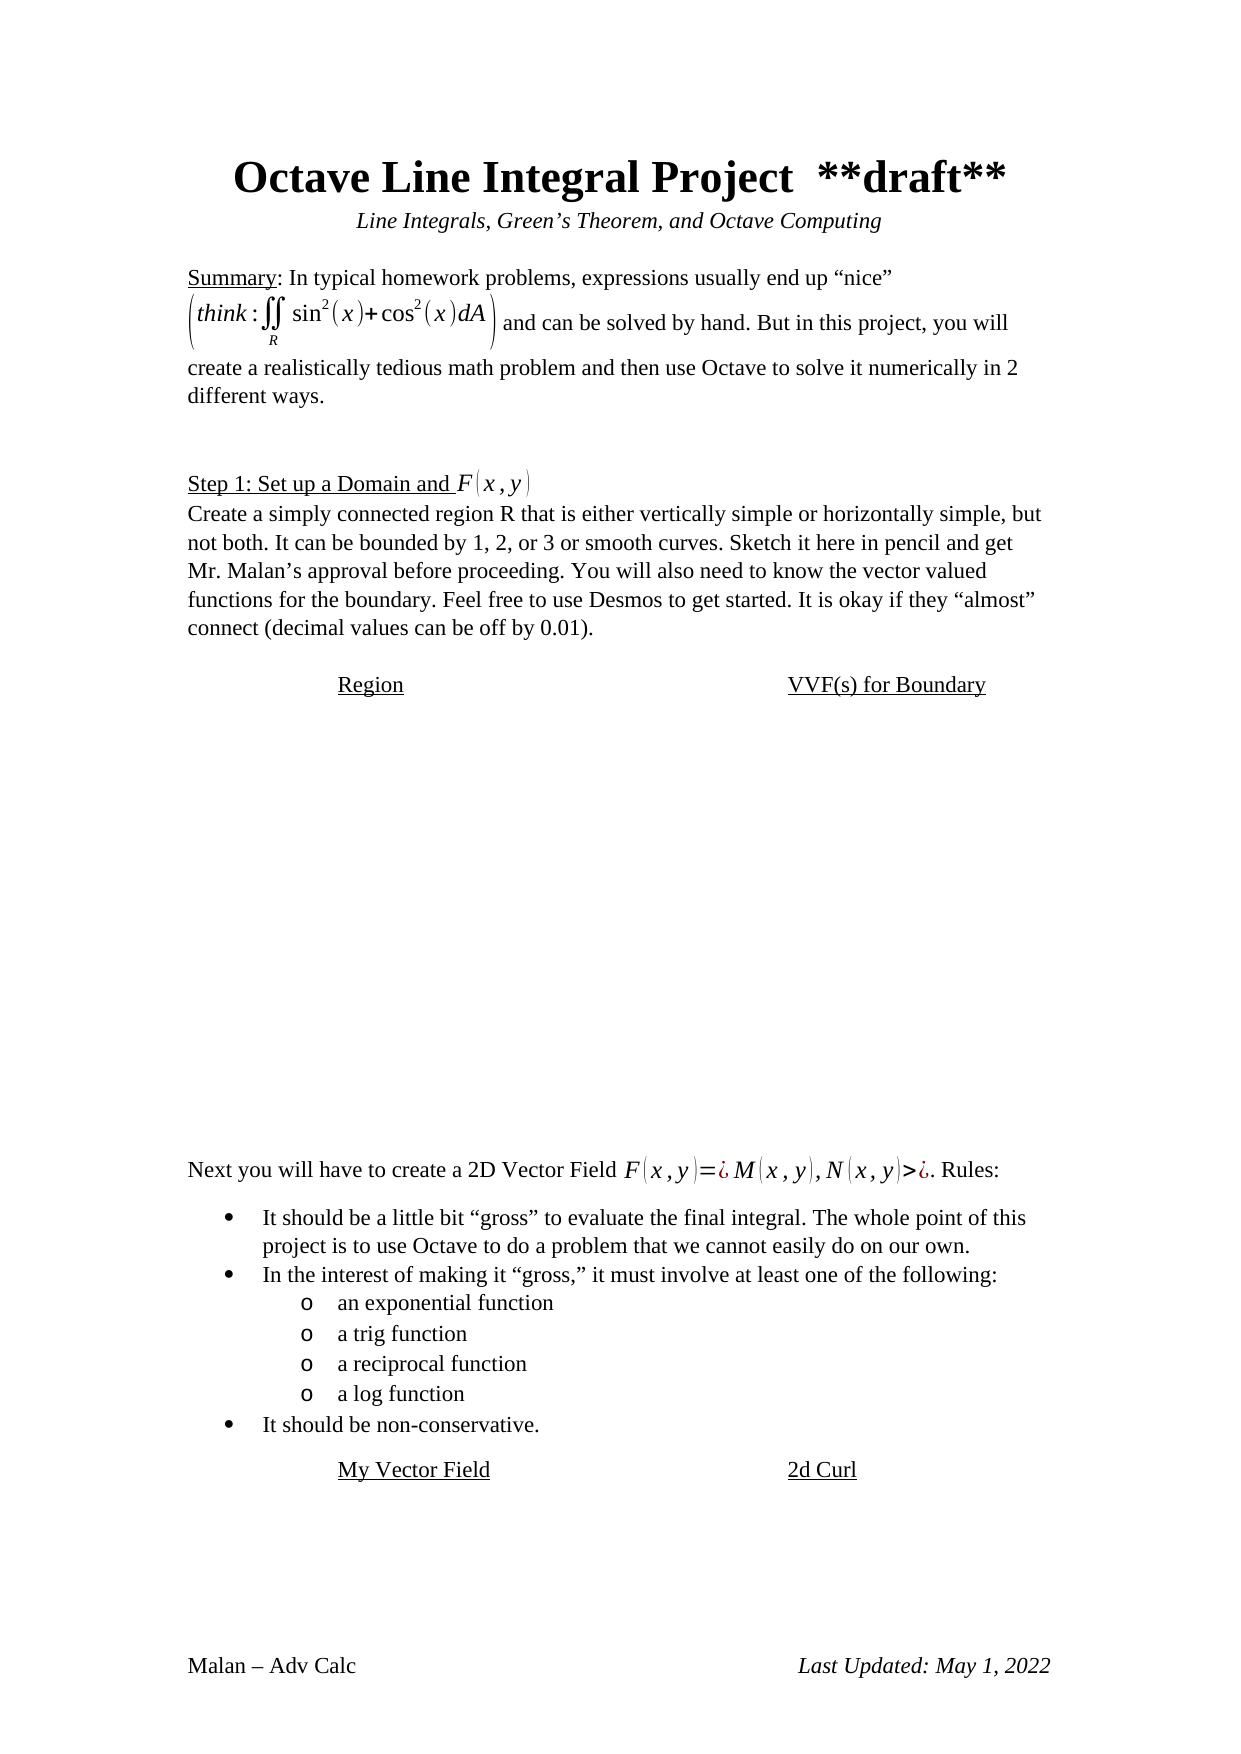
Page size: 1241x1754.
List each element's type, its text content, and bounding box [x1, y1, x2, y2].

text Octave Line Integral Project **draft** [187, 150, 1053, 203]
text Region VVF(s) for Boundary [187, 671, 1053, 697]
text Line Integrals, Green’s Theorem, and Octave Computing [187, 207, 1053, 233]
list In the interest of making it “gross,” it must involve at least one of the following: [225, 1261, 1053, 1287]
list a log function [300, 1380, 1053, 1409]
text My Vector Field 2d Curl [187, 1456, 1053, 1482]
text Summary: In typical homework problems, expressions usually end up “nice” and can be solved by hand. But in this project, you will create a realistically tedious math problem and then use Octave to solve it numerically in 2 different ways. [187, 264, 1053, 409]
text Next you will have to create a 2D Vector Field . Rules: [187, 1154, 1053, 1185]
list a reciprocal function [300, 1350, 1053, 1378]
list It should be non-conservative. [225, 1411, 1053, 1437]
text Create a simply connected region R that is either vertically simple or horizontally simple, but not both. It can be bounded by 1, 2, or 3 or smooth curves. Sketch it here in pencil and get Mr. Malan’s approval before proceeding. You will also need to know the vector valued functions for the boundary. Feel free to use Desmos to get started. It is okay if they “almost” connect (decimal values can be off by 0.01). [187, 500, 1053, 641]
list a trig function [300, 1319, 1053, 1348]
text Step 1: Set up a Domain and [187, 468, 1053, 498]
list an exponential function [300, 1289, 1053, 1317]
list It should be a little bit “gross” to evaluate the final integral. The whole point of this project is to use Octave to do a problem that we cannot easily do on our own. [225, 1204, 1053, 1259]
